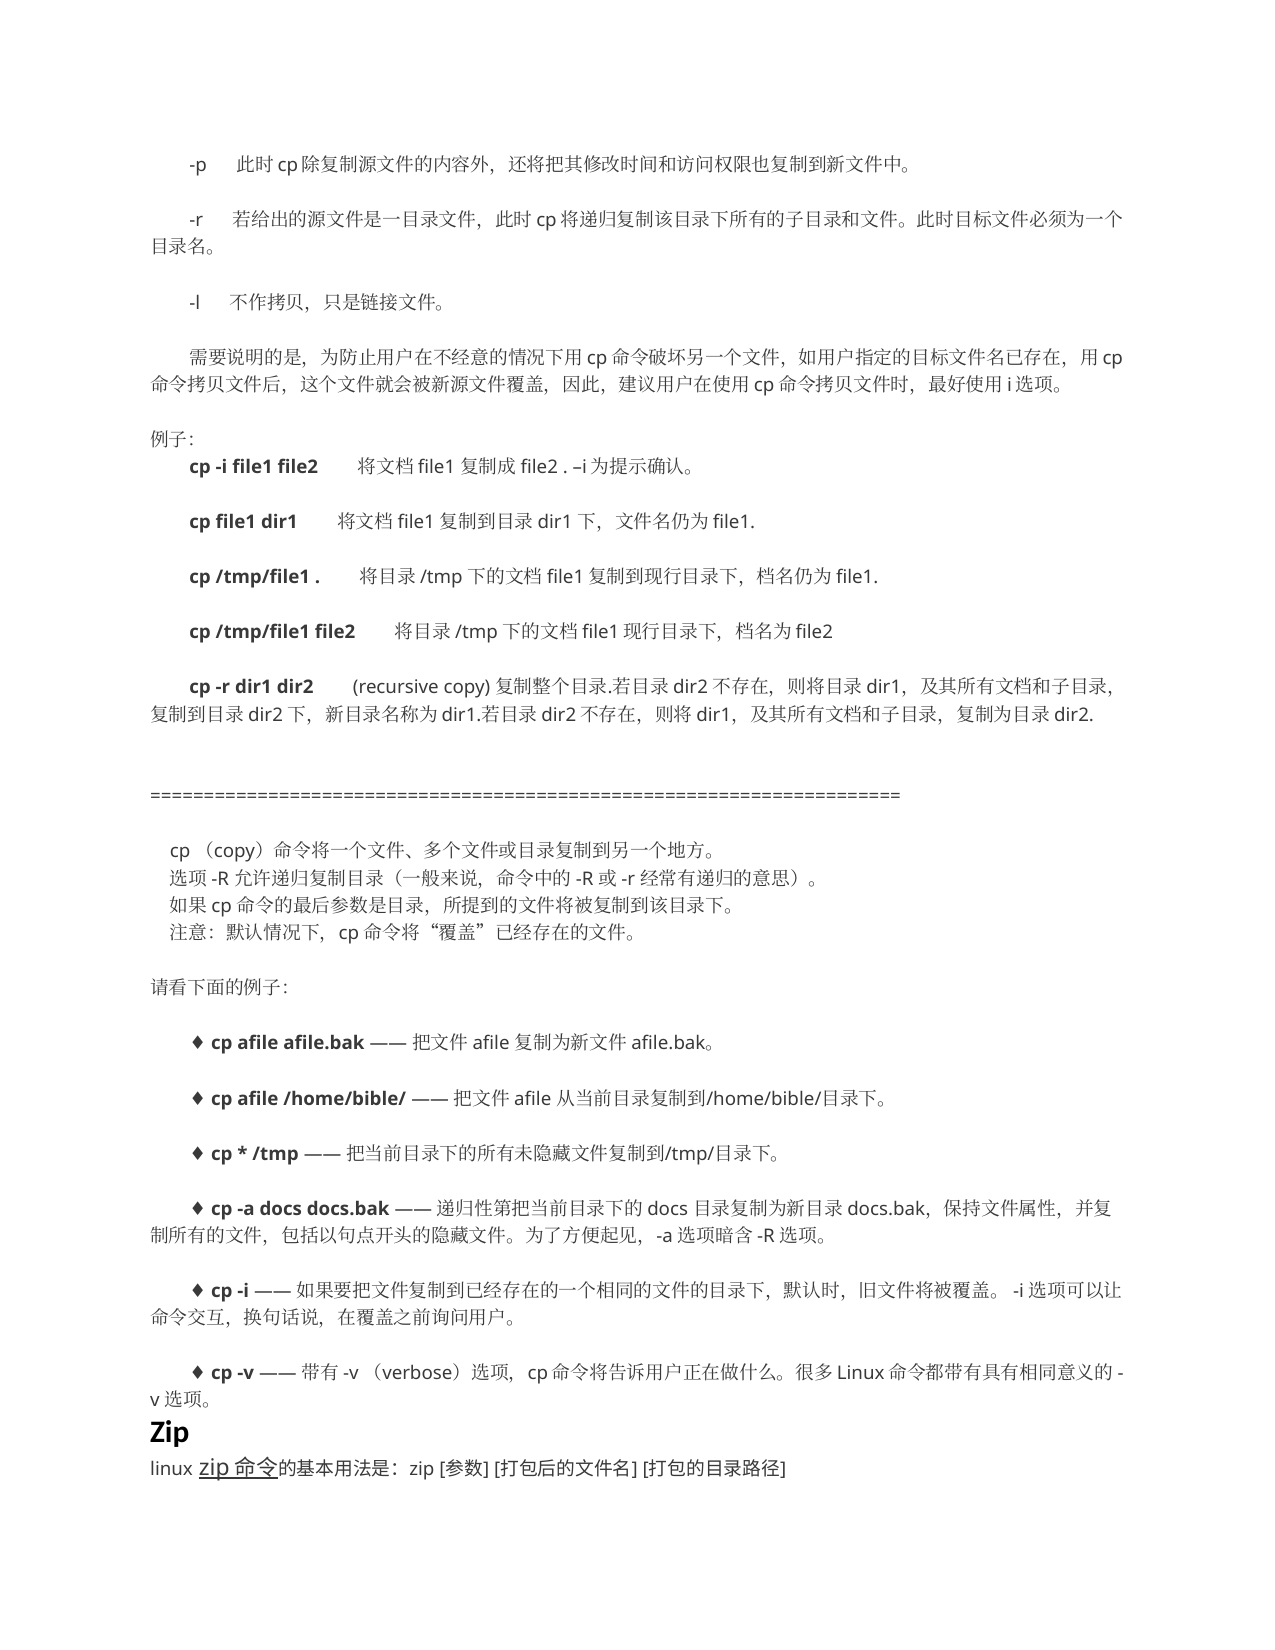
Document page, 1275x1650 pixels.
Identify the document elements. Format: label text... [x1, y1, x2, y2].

text linux zip命令的基本用法是：zip [参数] [打包后的文件名] [打包的目录路径] [150, 1450, 1125, 1482]
text -r 若给出的源文件是一目录文件，此时cp将递归复制该目录下所有的子目录和文件。此时目标文件必须为一个目录名。 [150, 205, 1125, 259]
text ♦ cp -a docs docs.bak —— 递归性第把当前目录下的 docs 目录复制为新目录 docs.bak，保持文件属性，并复制所有的文件，包括以句点开头的隐藏文件。为了方便起见，-a 选项暗含 -R 选项。 [150, 1193, 1125, 1248]
text cp /tmp/file1 file2 将目录 /tmp 下的文档 file1现行目录下，档名为file2 [150, 617, 1125, 644]
text ♦ cp afile afile.bak —— 把文件 afile 复制为新文件 afile.bak。 [150, 1028, 1125, 1055]
text -p 此时cp除复制源文件的内容外，还将把其修改时间和访问权限也复制到新文件中。 [150, 150, 1125, 177]
text ♦ cp * /tmp —— 把当前目录下的所有未隐藏文件复制到/tmp/目录下。 [150, 1138, 1125, 1166]
text 注意：默认情况下，cp 命令将“覆盖”已经存在的文件。 [150, 917, 1125, 945]
text 需要说明的是，为防止用户在不经意的情况下用cp命令破坏另一个文件，如用户指定的目标文件名已存在，用cp命令拷贝文件后，这个文件就会被新源文件覆盖，因此，建议用户在使用cp命令拷贝文件时，最好使用i选项。 [150, 343, 1125, 397]
text 请看下面的例子： [150, 973, 1125, 1000]
text cp （copy）命令将一个文件、多个文件或目录复制到另一个地方。 [150, 836, 1125, 863]
text Zip [150, 1412, 1125, 1450]
text -l 不作拷贝，只是链接文件。 [150, 287, 1125, 314]
text cp /tmp/file1 . 将目录 /tmp 下的文档 file1复制到现行目录下，档名仍为 file1. [150, 562, 1125, 589]
text ♦ cp -v —— 带有 -v （verbose）选项，cp命令将告诉用户正在做什么。很多Linux命令都带有具有相同意义的 -v 选项。 [150, 1358, 1125, 1412]
text cp file1 dir1 将文档 file1 复制到目录 dir1 下，文件名仍为 file1. [150, 507, 1125, 534]
text cp -i file1 file2 将文档 file1 复制成 file2 . –i为提示确认。 [150, 452, 1125, 479]
text 选项 -R 允许递归复制目录（一般来说，命令中的 -R 或 -r 经常有递归的意思）。 [150, 863, 1125, 890]
text cp -r dir1 dir2 (recursive copy) 复制整个目录.若目录 dir2 不存在，则将目录dir1，及其所有文档和子目录，复制到目录 dir2 下，新目录名称为dir1.若目录dir2不存在，则将dir1，及其所有文档和子目录，复制为目录 dir2. [150, 672, 1125, 726]
text ♦ cp afile /home/bible/ —— 把文件 afile 从当前目录复制到/home/bible/目录下。 [150, 1083, 1125, 1110]
text 如果 cp 命令的最后参数是目录，所提到的文件将被复制到该目录下。 [150, 890, 1125, 917]
text ====================================================================== [150, 782, 1125, 808]
text ♦ cp -i —— 如果要把文件复制到已经存在的一个相同的文件的目录下，默认时，旧文件将被覆盖。 -i 选项可以让命令交互，换句话说，在覆盖之前询问用户。 [150, 1276, 1125, 1330]
text 例子： [150, 425, 1125, 452]
